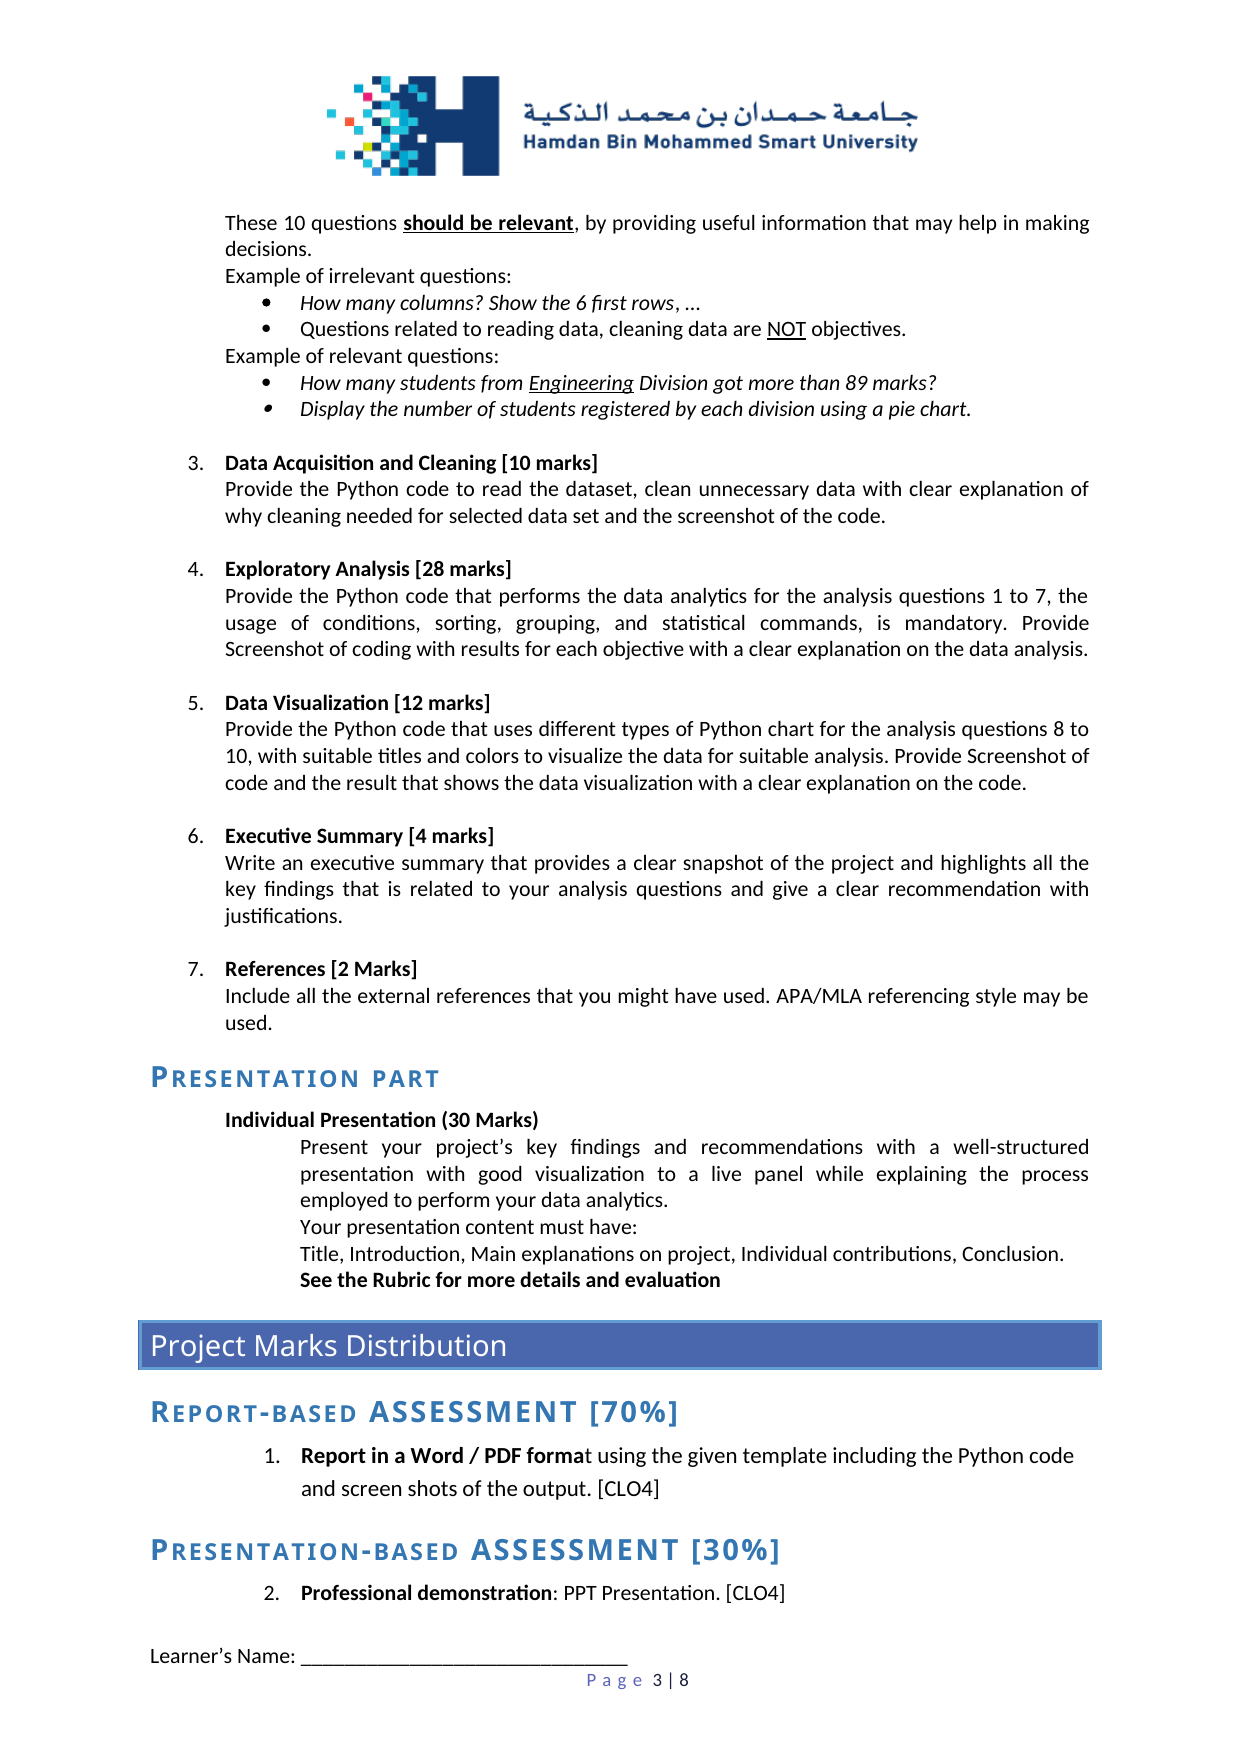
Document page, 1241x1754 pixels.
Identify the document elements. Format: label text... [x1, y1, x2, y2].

subtitle Presentation part [150, 1056, 1090, 1096]
text Write an executive summary that provides a clear snapshot of the project and highlights all the key findings that is related to your analysis questions and give a clear recommendation with justifications. [225, 849, 1090, 929]
list References [2 Marks] [187, 956, 1090, 982]
list Professional demonstration: PPT Presentation. [CLO4] [263, 1579, 1090, 1606]
text Provide the Python code that performs the data analytics for the analysis questions 1 to 7, the usage of conditions, sorting, grouping, and statistical commands, is mandatory. Provide Screenshot of coding with results for each objective with a clear explanation on the data analysis. [225, 582, 1090, 662]
list Display the number of students registered by each division using a pie chart. [262, 396, 1090, 422]
list How many students from Engineering Division got more than 89 marks? [262, 369, 1090, 396]
text Example of relevant questions: [225, 342, 1090, 369]
subtitle Report-based ASSESSMENT [70%] [150, 1391, 1090, 1431]
list Exploratory Analysis [28 marks] [187, 556, 1090, 582]
list Report in a Word / PDF format using the given template including the Python code and screen shots of the output. [CLO4] [263, 1441, 1090, 1502]
text Provide the Python code that uses different types of Python chart for the analysis questions 8 to 10, with suitable titles and colors to visualize the data for suitable analysis. Provide Screenshot of code and the result that shows the data visualization with a clear explanation on the code. [225, 716, 1090, 796]
text See the Rubric for more details and evaluation [300, 1267, 1090, 1293]
subtitle Presentation-based ASSESSMENT [30%] [150, 1529, 1090, 1568]
text Provide the Python code to read the dataset, clean unnecessary data with clear explanation of why cleaning needed for selected data set and the screenshot of the code. [225, 476, 1090, 529]
text These 10 questions should be relevant, by providing useful information that may help in making decisions. [225, 209, 1090, 262]
list Data Acquisition and Cleaning [10 marks] [187, 449, 1090, 476]
list Executive Summary [4 marks] [187, 822, 1090, 849]
text Include all the external references that you might have used. APA/MLA referencing style may be used. [225, 982, 1090, 1036]
text Your presentation content must have: [300, 1213, 1090, 1240]
text Title, Introduction, Main explanations on project, Individual contributions, Conclusion. [300, 1240, 1090, 1267]
list How many columns? Show the 6 first rows, … [262, 289, 1090, 316]
picture [327, 75, 918, 177]
text Present your project’s key findings and recommendations with a well-structured presentation with good visualization to a live panel while explaining the process employed to perform your data analytics. [300, 1133, 1090, 1213]
list Questions related to reading data, cleaning data are NOT objectives. [262, 316, 1090, 342]
subtitle Project Marks Distribution [142, 1323, 1098, 1367]
text Example of irrelevant questions: [225, 262, 1090, 289]
text Individual Presentation (30 Marks) [225, 1107, 1090, 1133]
list Data Visualization [12 marks] [187, 689, 1090, 716]
